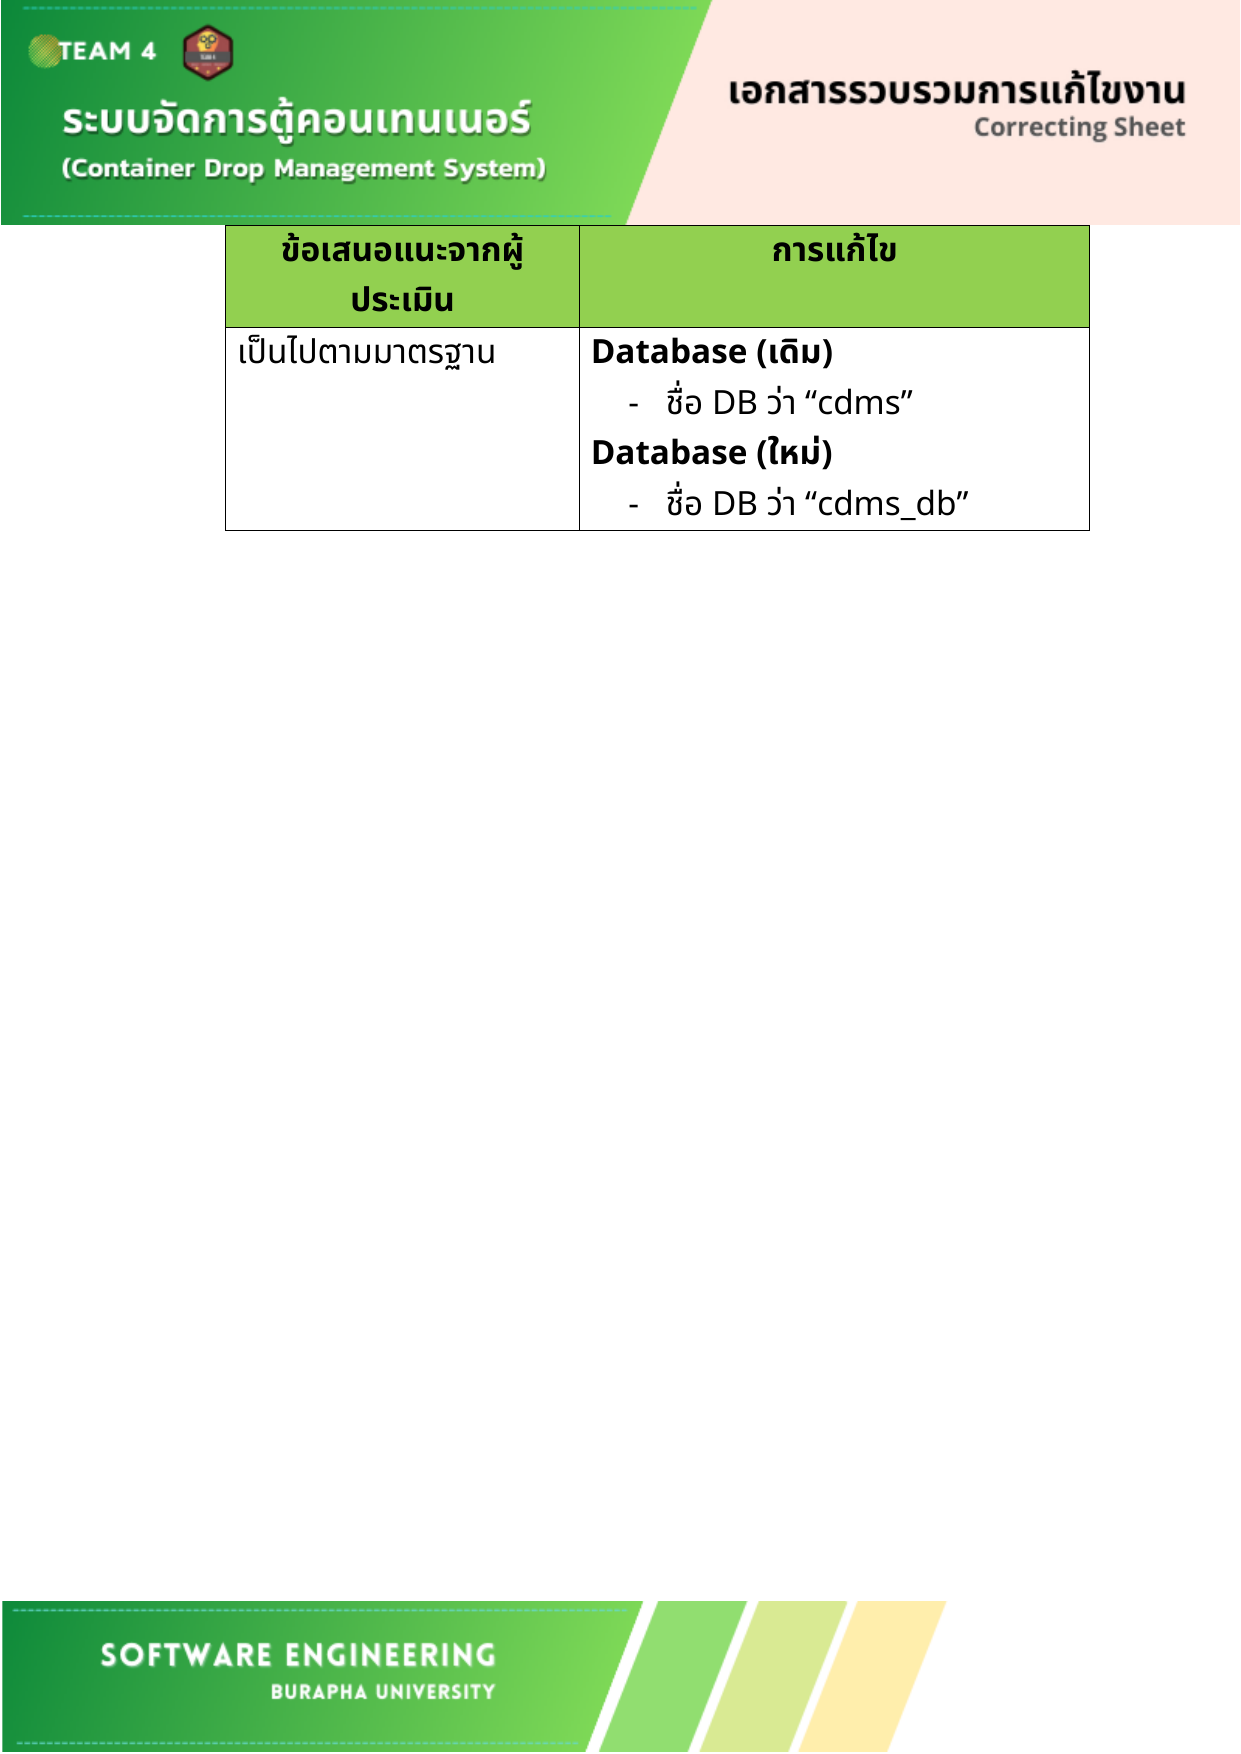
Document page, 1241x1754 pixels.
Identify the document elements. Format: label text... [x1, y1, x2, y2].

table_header ข้อเสนอแนะจากผู้ประเมิน [226, 226, 579, 327]
table_header การแก้ไข [580, 226, 1089, 327]
picture [1, 0, 1241, 225]
table_cell ดำเนินการแก้ไขแล้ว Database (เดิม) ชื่อ DB ว่า “cdms” Database (ใหม่) ชื่อ DB ว่า “cdms_db” [580, 328, 1089, 530]
table_cell การตั้งชื่อฐานข้อมูล ไม่เป็นไปตามมาตรฐาน [226, 328, 579, 530]
picture [2, 1601, 1203, 1752]
